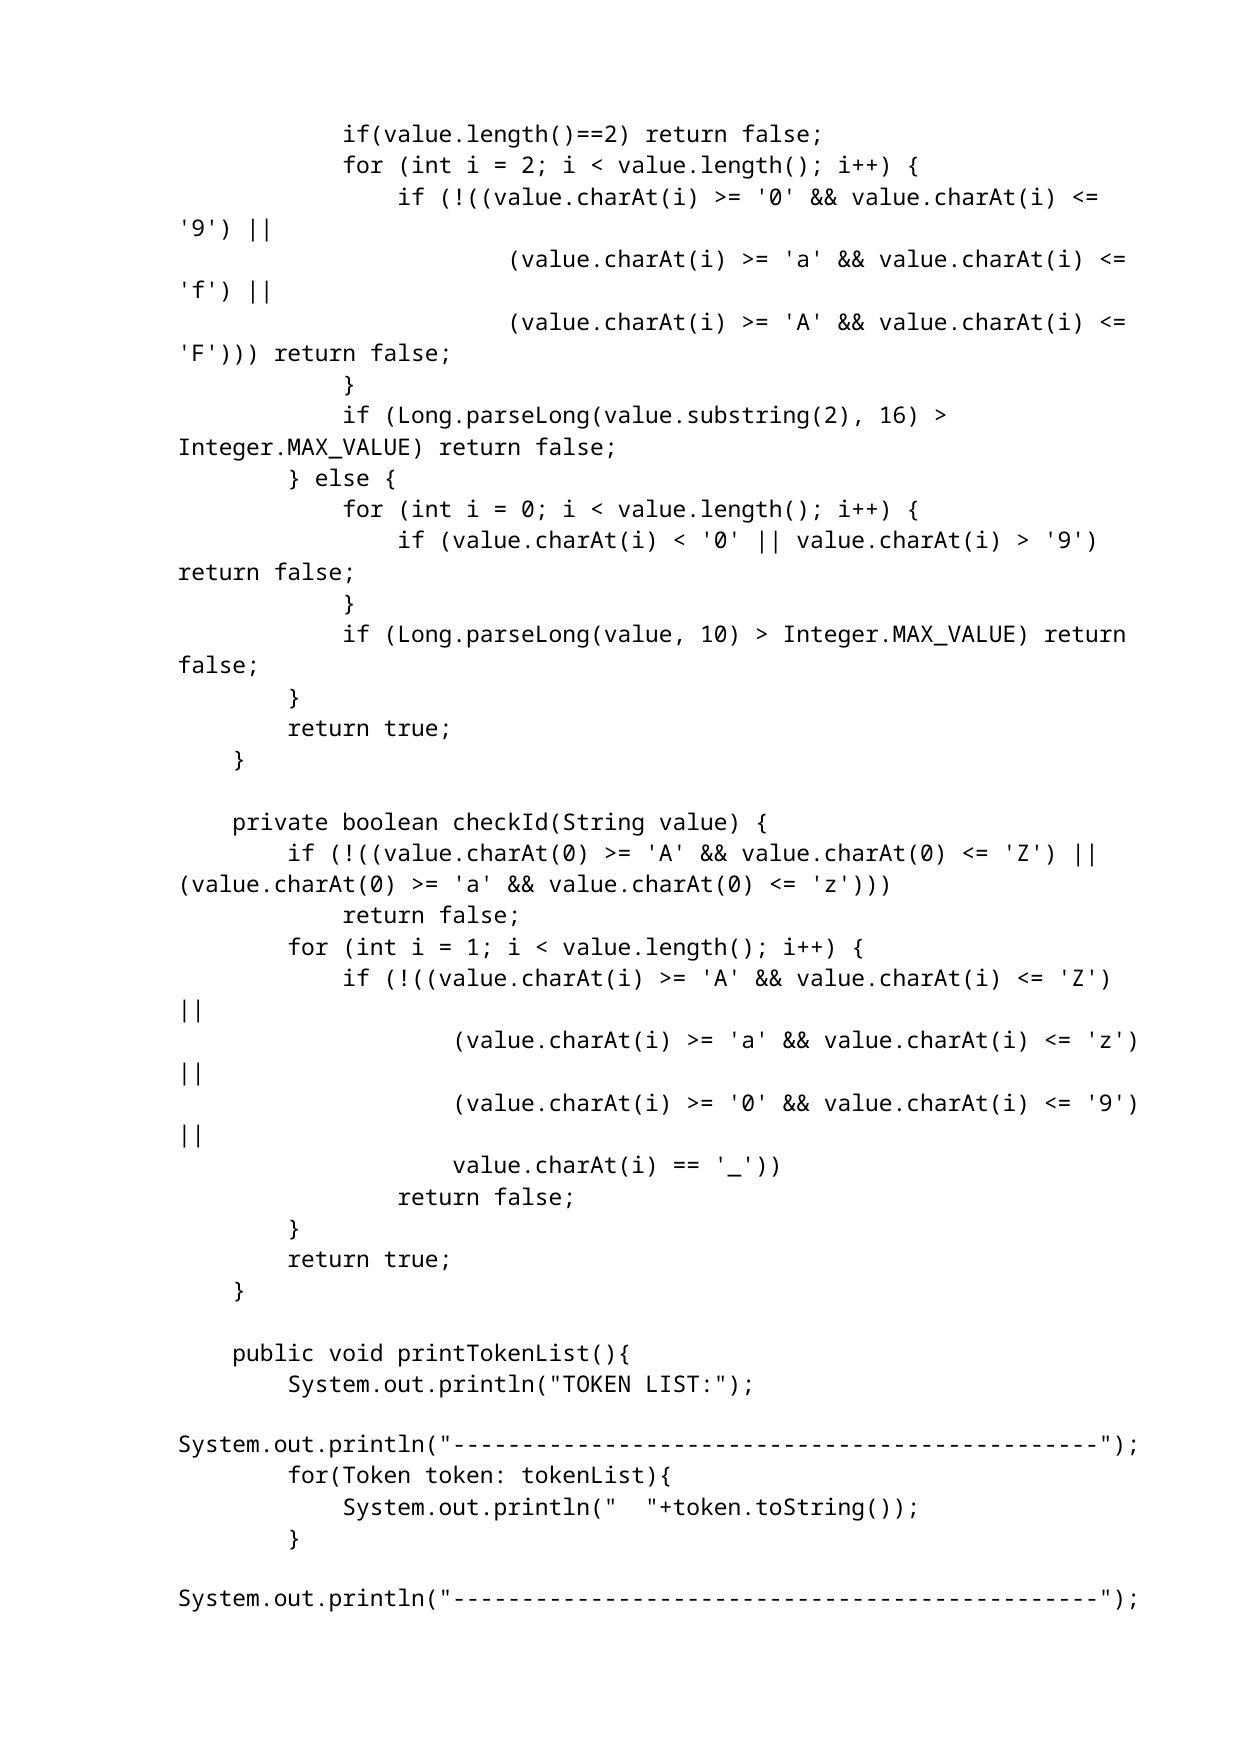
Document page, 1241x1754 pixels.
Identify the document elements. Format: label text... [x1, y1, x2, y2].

text if (value.charAt(i) < '0' || value.charAt(i) > '9') return false; [177, 524, 1152, 587]
text (value.charAt(i) >= 'a' && value.charAt(i) <= 'z') || [177, 1024, 1152, 1087]
text if (!((value.charAt(0) >= 'A' && value.charAt(0) <= 'Z') || (value.charAt(0) >= 'a' && value.charAt(0) <= 'z'))) [177, 837, 1152, 899]
text } [177, 368, 1152, 399]
text System.out.println("-----------------------------------------------"); [177, 1553, 1152, 1613]
text if(value.length()==2) return false; [177, 118, 1152, 149]
text for (int i = 1; i < value.length(); i++) { [177, 931, 1152, 962]
text for (int i = 0; i < value.length(); i++) { [177, 493, 1152, 524]
text (value.charAt(i) >= 'a' && value.charAt(i) <= 'f') || [177, 243, 1152, 306]
text if (!((value.charAt(i) >= 'A' && value.charAt(i) <= 'Z') || [177, 962, 1152, 1024]
text return true; [177, 712, 1152, 743]
text } [177, 681, 1152, 712]
text if (!((value.charAt(i) >= '0' && value.charAt(i) <= '9') || [177, 181, 1152, 243]
text if (Long.parseLong(value.substring(2), 16) > Integer.MAX_VALUE) return false; [177, 399, 1152, 462]
text } [177, 587, 1152, 618]
text (value.charAt(i) >= 'A' && value.charAt(i) <= 'F'))) return false; [177, 306, 1152, 368]
text } [177, 1522, 1152, 1553]
text return false; [177, 899, 1152, 931]
text (value.charAt(i) >= '0' && value.charAt(i) <= '9') || [177, 1087, 1152, 1149]
text } [177, 1274, 1152, 1306]
text return false; [177, 1181, 1152, 1212]
text System.out.println("TOKEN LIST:"); [177, 1368, 1152, 1399]
text for(Token token: tokenList){ [177, 1459, 1152, 1491]
text } else { [177, 462, 1152, 493]
text System.out.println("-----------------------------------------------"); [177, 1399, 1152, 1459]
text for (int i = 2; i < value.length(); i++) { [177, 149, 1152, 181]
text if (Long.parseLong(value, 10) > Integer.MAX_VALUE) return false; [177, 618, 1152, 681]
text } [177, 1212, 1152, 1243]
text System.out.println(" "+token.toString()); [177, 1491, 1152, 1522]
text } [177, 743, 1152, 774]
text return true; [177, 1243, 1152, 1274]
text value.charAt(i) == '_')) [177, 1149, 1152, 1181]
text public void printTokenList(){ [177, 1337, 1152, 1368]
text private boolean checkId(String value) { [177, 806, 1152, 837]
